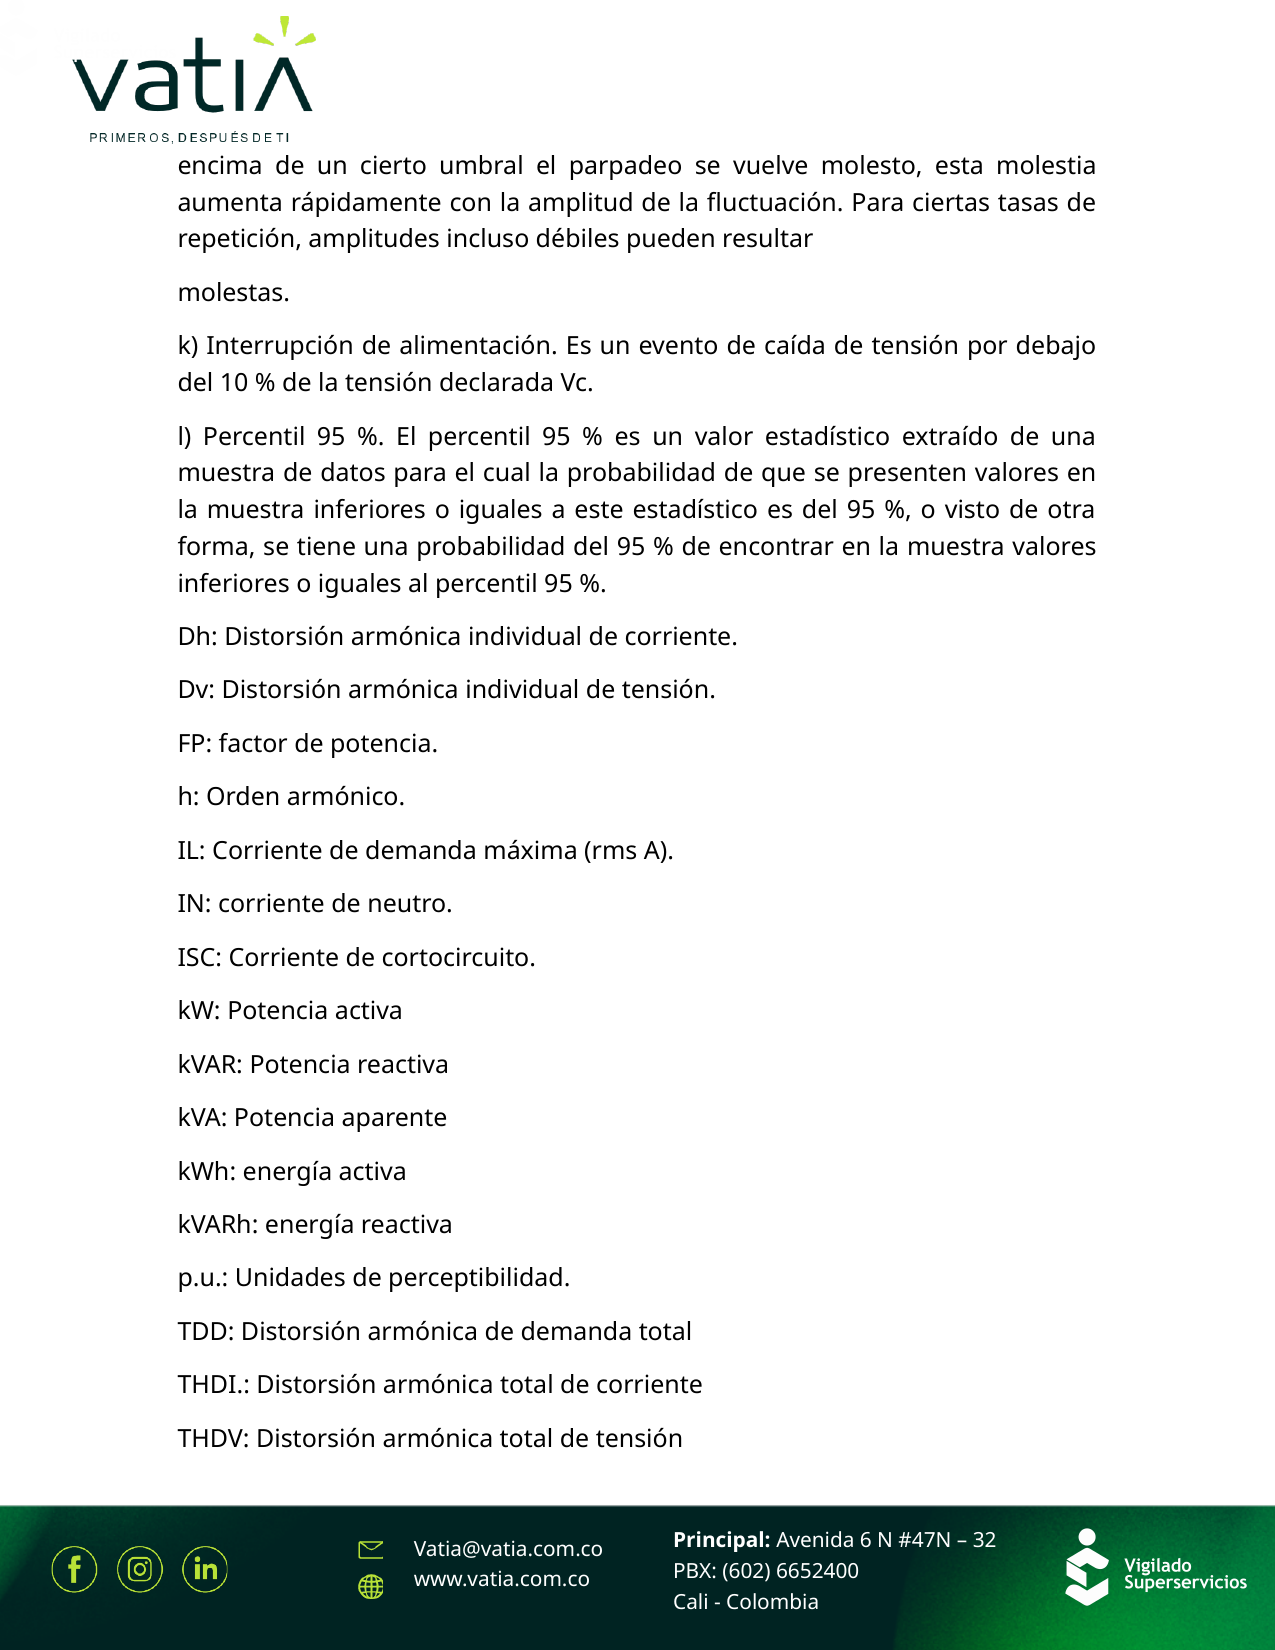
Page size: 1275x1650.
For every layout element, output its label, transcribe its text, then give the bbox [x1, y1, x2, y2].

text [177, 148, 1098, 255]
text kWh: energía activa [177, 1153, 1098, 1187]
text kVARh: energía reactiva [177, 1207, 1098, 1241]
text THDV: Distorsión armónica total de tensión [177, 1420, 1098, 1454]
text FP: factor de potencia. [177, 726, 1098, 760]
text Dv: Distorsión armónica individual de tensión. [177, 672, 1098, 706]
text THDI.: Distorsión armónica total de corriente [177, 1367, 1098, 1401]
text k) Interrupción de alimentación. Es un evento de caída de tensión por debajo del 10 % de la tensión declarada Vc. [177, 328, 1098, 399]
text Dh: Distorsión armónica individual de corriente. [177, 619, 1098, 653]
text kW: Potencia activa [177, 993, 1098, 1027]
text l) Percentil 95 %. El percentil 95 % es un valor estadístico extraído de una muestra de datos para el cual la probabilidad de que se presenten valores en la muestra inferiores o iguales a este estadístico es del 95 %, o visto de otra forma, se tiene una probabilidad del 95 % de encontrar en la muestra valores inferiores o iguales al percentil 95 %. [177, 418, 1098, 599]
text TDD: Distorsión armónica de demanda total [177, 1313, 1098, 1347]
text IL: Corriente de demanda máxima (rms A). [177, 832, 1098, 867]
text kVAR: Potencia reactiva [177, 1046, 1098, 1080]
text kVA: Potencia aparente [177, 1100, 1098, 1134]
text molestas. [177, 274, 1098, 309]
text h: Orden armónico. [177, 779, 1098, 813]
text ISC: Corriente de cortocircuito. [177, 939, 1098, 973]
text p.u.: Unidades de perceptibilidad. [177, 1260, 1098, 1294]
text IN: corriente de neutro. [177, 886, 1098, 920]
picture [0, 0, 1275, 1650]
